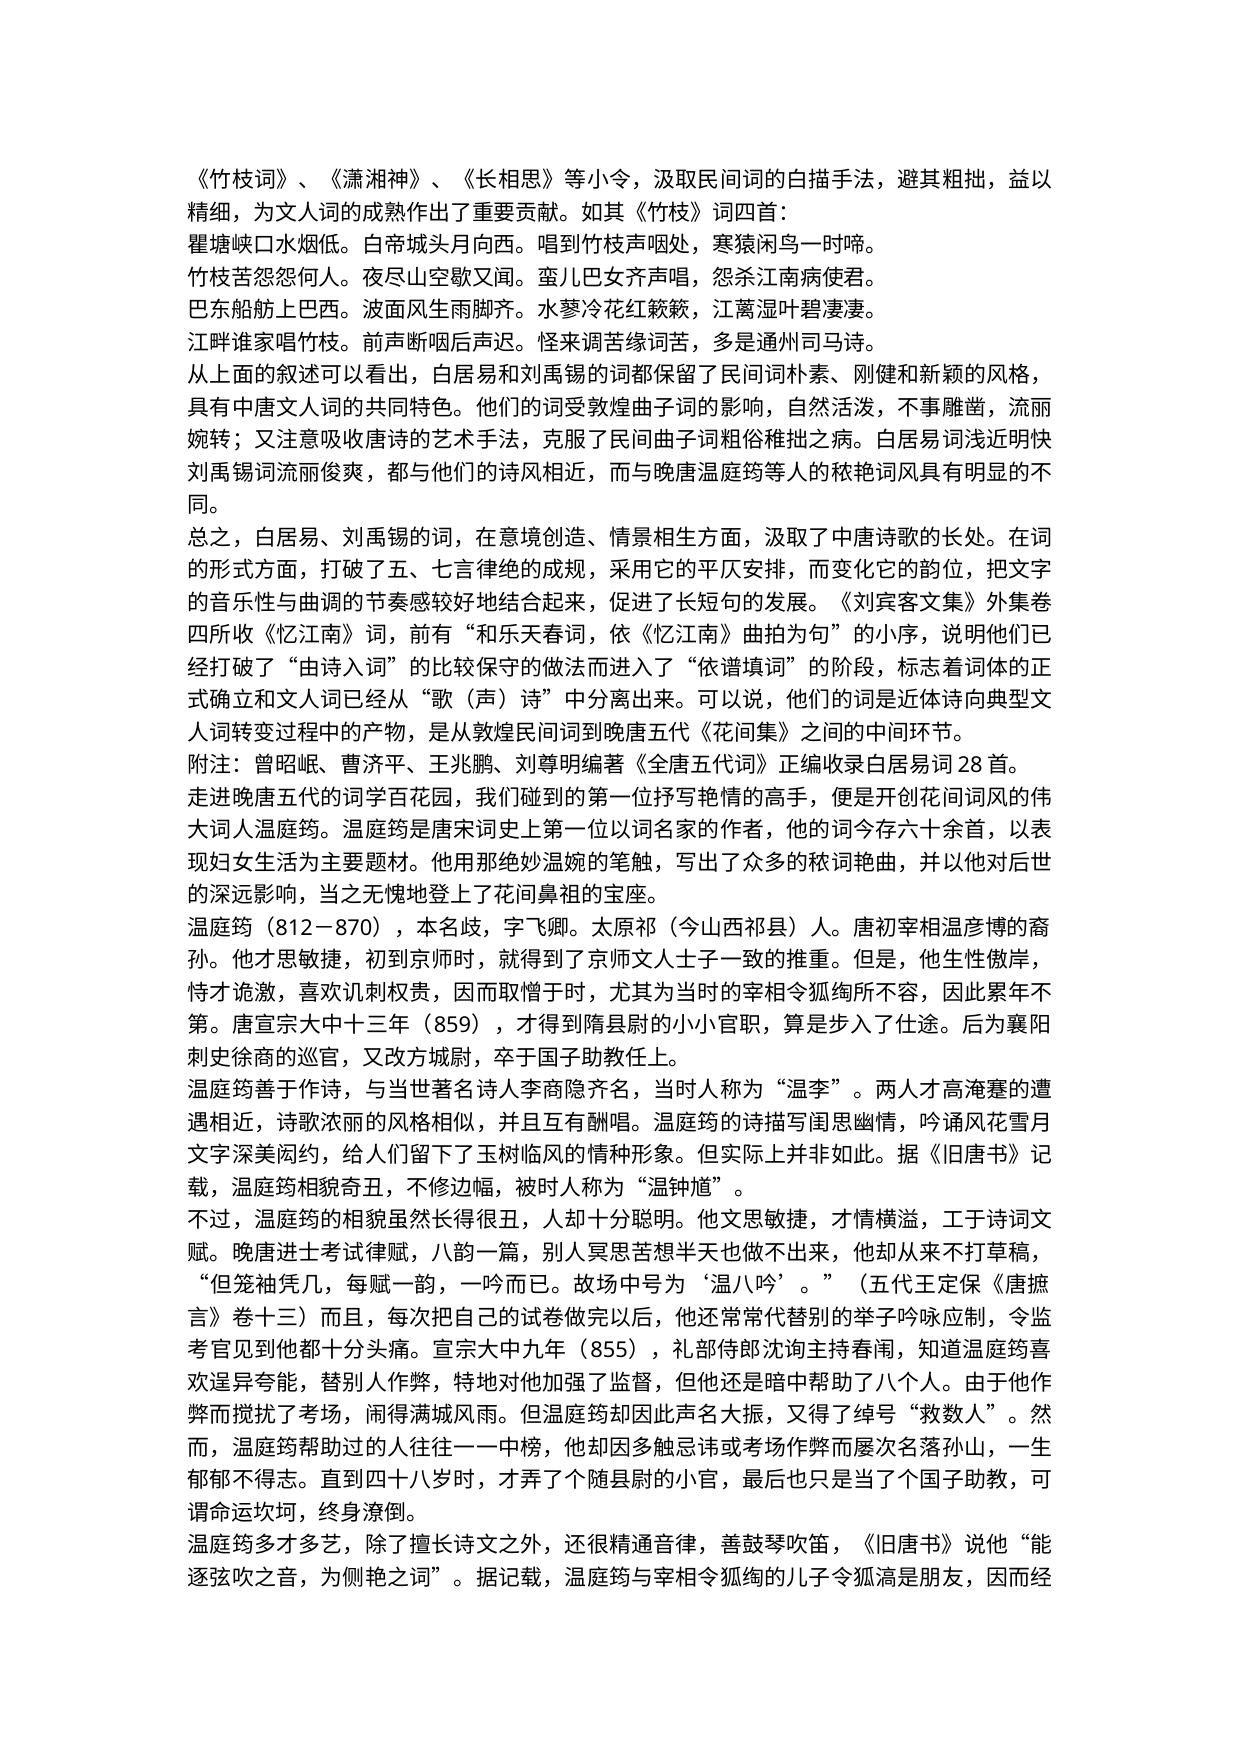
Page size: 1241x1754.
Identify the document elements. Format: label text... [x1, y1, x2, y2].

text 江畔谁家唱竹枝。前声断咽后声迟。怪来调苦缘词苦，多是通州司马诗。 [187, 324, 1053, 357]
text 巴东船舫上巴西。波面风生雨脚齐。水蓼冷花红簌簌，江蓠湿叶碧凄凄。 [187, 292, 1053, 324]
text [187, 162, 1053, 227]
text 瞿塘峡口水烟低。白帝城头月向西。唱到竹枝声咽处，寒猿闲鸟一时啼。 [187, 227, 1053, 259]
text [187, 1527, 1053, 1592]
text 总之，白居易、刘禹锡的词，在意境创造、情景相生方面，汲取了中唐诗歌的长处。在词的形式方面，打破了五、七言律绝的成规，采用它的平仄安排，而变化它的韵位，把文字的音乐性与曲调的节奏感较好地结合起来，促进了长短句的发展。《刘宾客文集》外集卷四所收《忆江南》词，前有“和乐天春词，依《忆江南》曲拍为句”的小序，说明他们已经打破了“由诗入词”的比较保守的做法而进入了“依谱填词”的阶段，标志着词体的正式确立和文人词已经从“歌（声）诗”中分离出来。可以说，他们的词是近体诗向典型文人词转变过程中的产物，是从敦煌民间词到晚唐五代《花间集》之间的中间环节。 [187, 519, 1053, 747]
text 温庭筠（812－870），本名歧，字飞卿。太原祁（今山西祁县）人。唐初宰相温彦博的裔孙。他才思敏捷，初到京师时，就得到了京师文人士子一致的推重。但是，他生性傲岸，恃才诡激，喜欢讥刺权贵，因而取憎于时，尤其为当时的宰相令狐绹所不容，因此累年不第。唐宣宗大中十三年（859），才得到隋县尉的小小官职，算是步入了仕途。后为襄阳刺史徐商的巡官，又改方城尉，卒于国子助教任上。 [187, 909, 1053, 1072]
text 竹枝苦怨怨何人。夜尽山空歇又闻。蛮儿巴女齐声唱，怨杀江南病使君。 [187, 259, 1053, 292]
text 走进晚唐五代的词学百花园，我们碰到的第一位抒写艳情的高手，便是开创花间词风的伟大词人温庭筠。温庭筠是唐宋词史上第一位以词名家的作者，他的词今存六十余首，以表现妇女生活为主要题材。他用那绝妙温婉的笔触，写出了众多的秾词艳曲，并以他对后世的深远影响，当之无愧地登上了花间鼻祖的宝座。 [187, 779, 1053, 909]
text 不过，温庭筠的相貌虽然长得很丑，人却十分聪明。他文思敏捷，才情横溢，工于诗词文赋。晚唐进士考试律赋，八韵一篇，别人冥思苦想半天也做不出来，他却从来不打草稿，“但笼袖凭几，每赋一韵，一吟而已。故场中号为‘温八吟’。”（五代王定保《唐摭言》卷十三）而且，每次把自己的试卷做完以后，他还常常代替别的举子吟咏应制，令监考官见到他都十分头痛。宣宗大中九年（855），礼部侍郎沈询主持春闱，知道温庭筠喜欢逞异夸能，替别人作弊，特地对他加强了监督，但他还是暗中帮助了八个人。由于他作弊而搅扰了考场，闹得满城风雨。但温庭筠却因此声名大振，又得了绰号“救数人”。然而，温庭筠帮助过的人往往一一中榜，他却因多触忌讳或考场作弊而屡次名落孙山，一生郁郁不得志。直到四十八岁时，才弄了个随县尉的小官，最后也只是当了个国子助教，可谓命运坎坷，终身潦倒。 [187, 1202, 1053, 1527]
text 从上面的叙述可以看出，白居易和刘禹锡的词都保留了民间词朴素、刚健和新颖的风格，具有中唐文人词的共同特色。他们的词受敦煌曲子词的影响，自然活泼，不事雕凿，流丽婉转；又注意吸收唐诗的艺术手法，克服了民间曲子词粗俗稚拙之病。白居易词浅近明快，刘禹锡词流丽俊爽，都与他们的诗风相近，而与晚唐温庭筠等人的秾艳词风具有明显的不同。 [187, 357, 1053, 519]
text 温庭筠善于作诗，与当世著名诗人李商隐齐名，当时人称为“温李”。两人才高淹蹇的遭遇相近，诗歌浓丽的风格相似，并且互有酬唱。温庭筠的诗描写闺思幽情，吟诵风花雪月，文字深美闳约，给人们留下了玉树临风的情种形象。但实际上并非如此。据《旧唐书》记载，温庭筠相貌奇丑，不修边幅，被时人称为“温钟馗”。 [187, 1072, 1053, 1202]
text 附注：曾昭岷、曹济平、王兆鹏、刘尊明编著《全唐五代词》正编收录白居易词28首。 [187, 747, 1053, 779]
